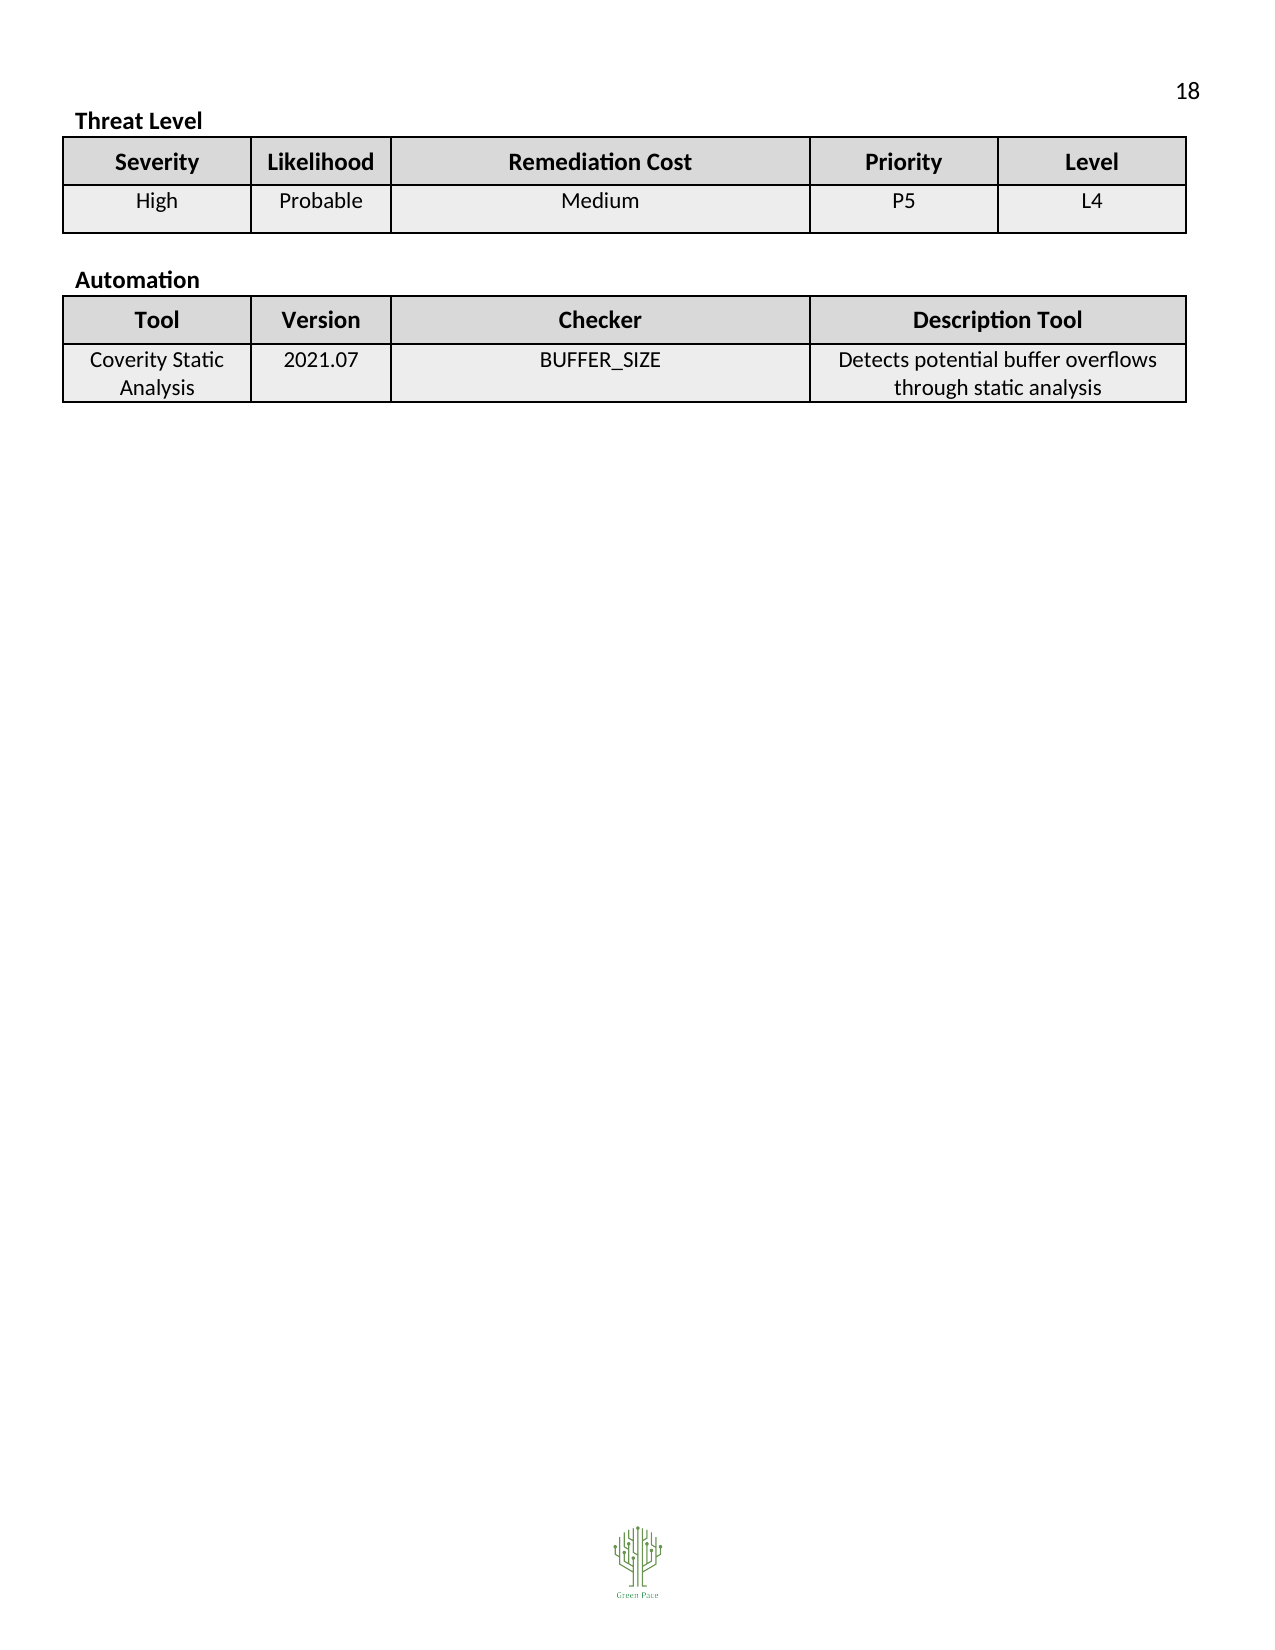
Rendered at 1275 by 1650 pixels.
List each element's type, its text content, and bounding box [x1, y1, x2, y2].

table_cell BUFFER_SIZE [392, 345, 809, 401]
table_cell High [64, 186, 250, 232]
table_cell Coverity Static Analysis [64, 345, 250, 401]
table_header Description Tool [811, 297, 1185, 343]
table_header Version [252, 297, 390, 343]
table_header Likelihood [252, 138, 390, 184]
table_header Remediation Cost [392, 138, 809, 184]
table_cell 2021.07 [252, 345, 390, 401]
table_header Tool [64, 297, 250, 343]
picture [605, 1521, 670, 1606]
table_header Priority [811, 138, 997, 184]
table_cell P5 [811, 186, 997, 232]
text Threat Level [75, 106, 1200, 136]
table_header Checker [392, 297, 809, 343]
table_header Level [999, 138, 1185, 184]
table_header Severity [64, 138, 250, 184]
table_cell L4 [999, 186, 1185, 232]
table_cell Medium [392, 186, 809, 232]
table_cell Detects potential buffer overflows through static analysis [811, 345, 1185, 401]
table_cell Probable [252, 186, 390, 232]
text Automation [75, 264, 1200, 295]
